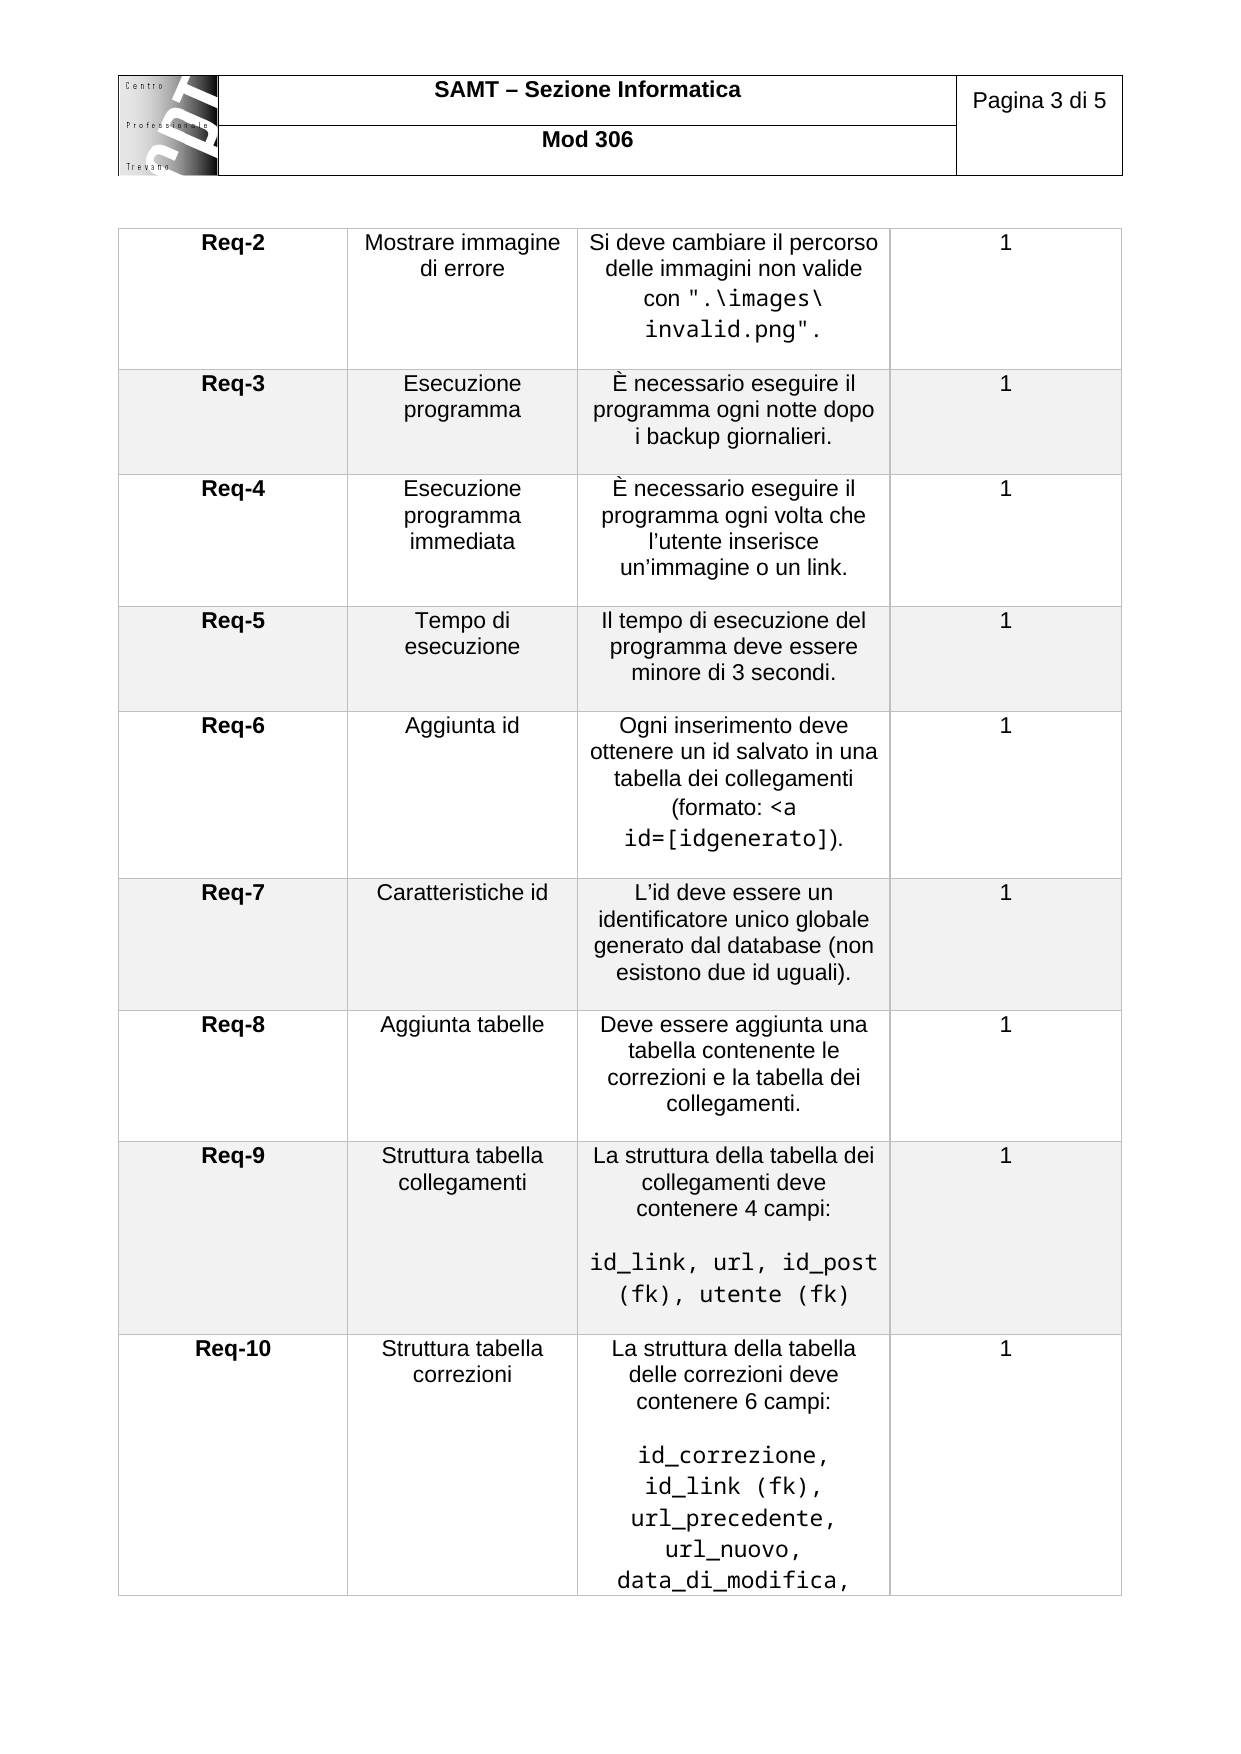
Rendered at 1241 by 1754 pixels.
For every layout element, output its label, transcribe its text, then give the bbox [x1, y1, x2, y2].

table_cell 1 [891, 229, 1121, 369]
table_cell Struttura tabella collegamenti [348, 1142, 577, 1334]
table_cell La struttura della tabella delle correzioni deve contenere 6 campi: id_correzione, id_link (fk), url_precedente, url_nuovo, data_di_modifica, azione [578, 1335, 889, 1595]
table_cell Mostrare immagine di errore [348, 229, 577, 369]
picture [118, 76, 218, 176]
table_cell 1 [891, 475, 1121, 606]
table_cell Req-7 [119, 879, 347, 1010]
table_cell 1 [891, 879, 1121, 1010]
table_cell Req-8 [119, 1011, 347, 1141]
table_cell È necessario eseguire il programma ogni notte dopo i backup giornalieri. [578, 370, 889, 474]
table_cell Req-4 [119, 475, 347, 606]
table_cell Req-3 [119, 370, 347, 474]
table_cell 1 [891, 712, 1121, 878]
table_cell 1 [891, 1142, 1121, 1334]
table_cell 1 [891, 370, 1121, 474]
table_cell Req-9 [119, 1142, 347, 1334]
table_cell Deve essere aggiunta una tabella contenente le correzioni e la tabella dei collegamenti. [578, 1011, 889, 1141]
table_cell Esecuzione programma [348, 370, 577, 474]
table_cell Esecuzione programma immediata [348, 475, 577, 606]
table_cell L’id deve essere un identificatore unico globale generato dal database (non esistono due id uguali). [578, 879, 889, 1010]
table_cell 1 [891, 607, 1121, 711]
table_cell Si deve cambiare il percorso delle immagini non valide con ".\images\invalid.png". [578, 229, 889, 369]
table_cell Struttura tabella correzioni [348, 1335, 577, 1595]
table_cell Tempo di esecuzione [348, 607, 577, 711]
table_cell Il tempo di esecuzione del programma deve essere minore di 3 secondi. [578, 607, 889, 711]
table_cell Caratteristiche id [348, 879, 577, 1010]
table_cell È necessario eseguire il programma ogni volta che l’utente inserisce un’immagine o un link. [578, 475, 889, 606]
table_cell Aggiunta id [348, 712, 577, 878]
table_cell Req-2 [119, 229, 347, 369]
table_cell Aggiunta tabelle [348, 1011, 577, 1141]
table_cell Req-10 [119, 1335, 347, 1595]
table_cell Req-6 [119, 712, 347, 878]
table_cell 1 [891, 1011, 1121, 1141]
table_cell Ogni inserimento deve ottenere un id salvato in una tabella dei collegamenti (formato: <a id=[idgenerato]). [578, 712, 889, 878]
table_cell Req-5 [119, 607, 347, 711]
table_cell 1 [891, 1335, 1121, 1595]
table_cell La struttura della tabella dei collegamenti deve contenere 4 campi: id_link, url, id_post (fk), utente (fk) [578, 1142, 889, 1334]
